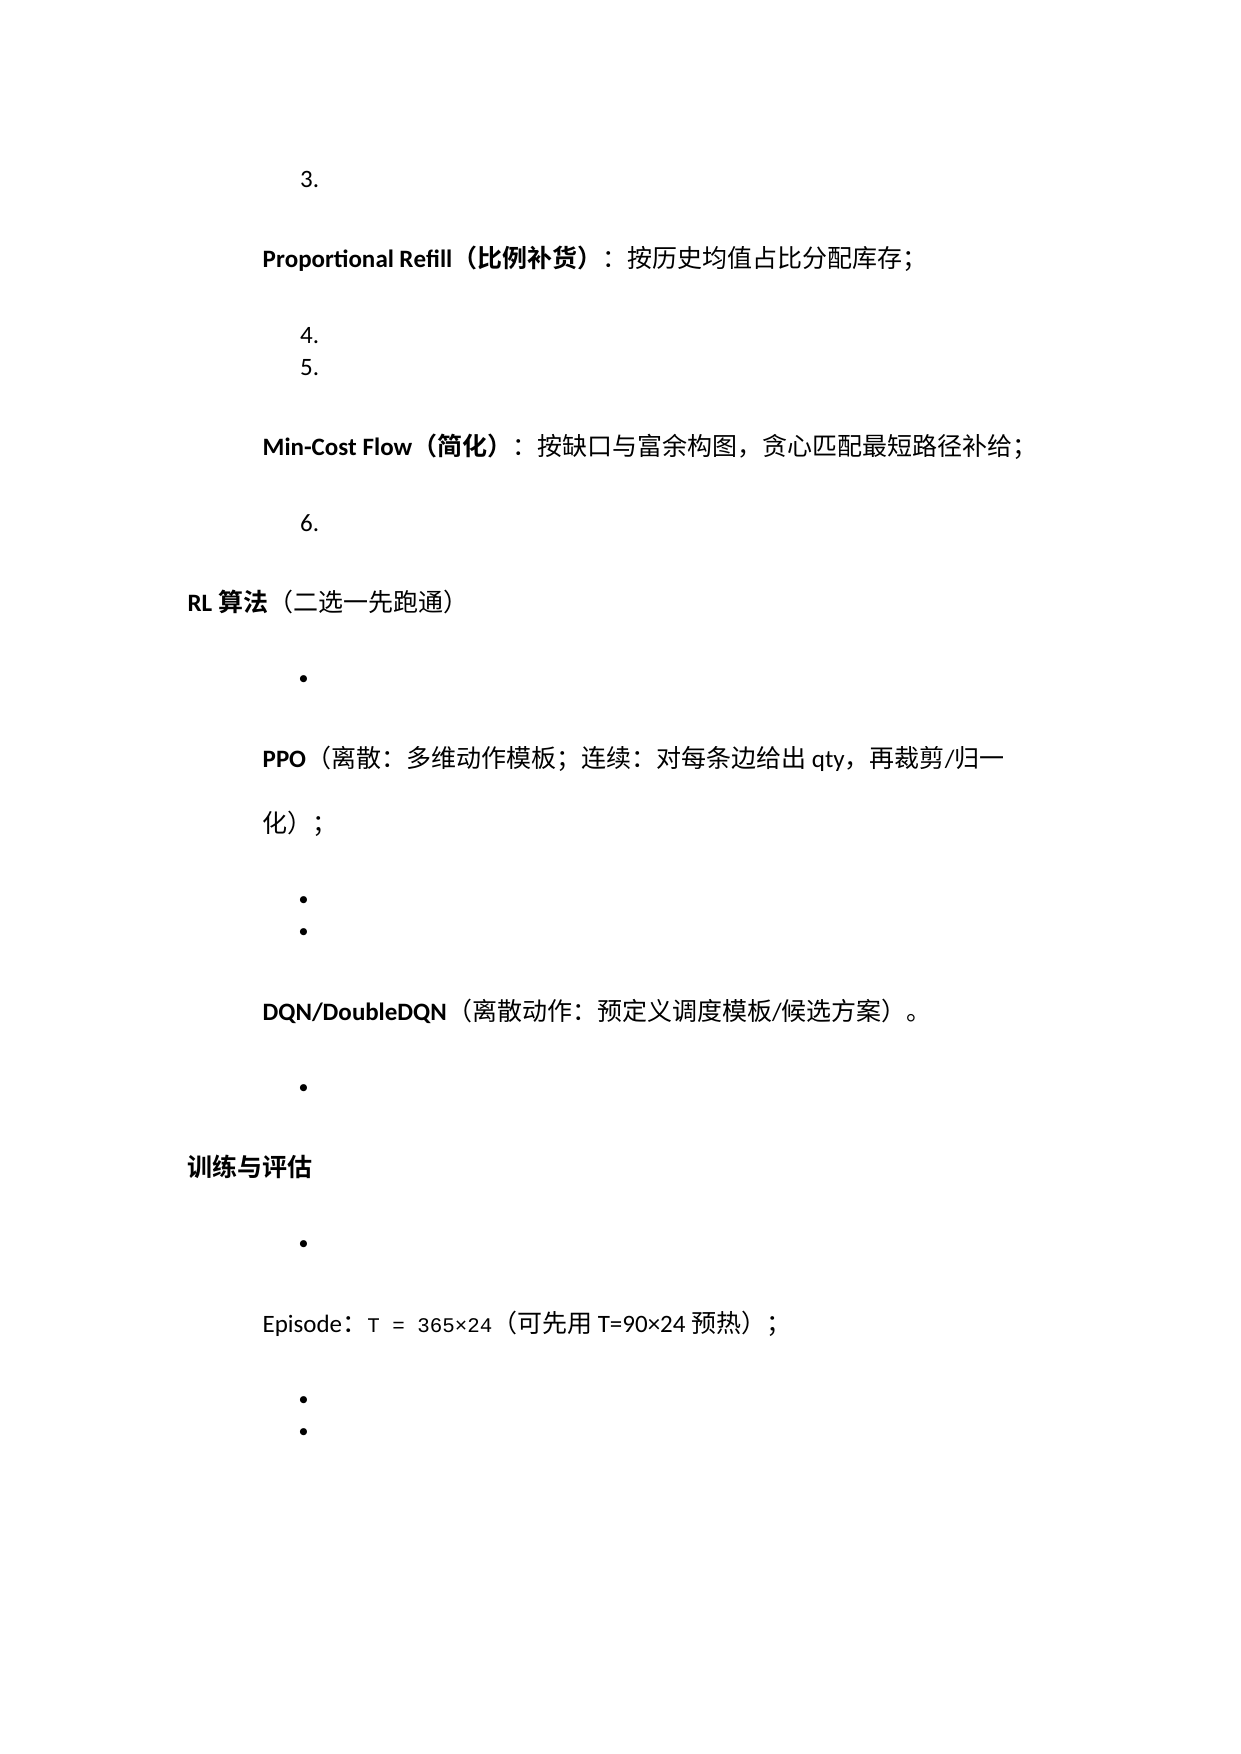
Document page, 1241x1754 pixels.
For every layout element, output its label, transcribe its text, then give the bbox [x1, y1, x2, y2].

text PPO（离散：多维动作模板；连续：对每条边给出 qty，再裁剪/归一化）； [262, 724, 1053, 854]
text Episode：T = 365×24（可先用 T=90×24 预热）； [262, 1289, 1053, 1354]
text Proportional Refill（比例补货）：按历史均值占比分配库存； [262, 224, 1053, 289]
text 训练与评估 [187, 1133, 1053, 1198]
text RL 算法（二选一先跑通） [187, 568, 1053, 633]
text Min-Cost Flow（简化）：按缺口与富余构图，贪心匹配最短路径补给； [262, 412, 1053, 477]
text DQN/DoubleDQN（离散动作：预定义调度模板/候选方案）。 [262, 977, 1053, 1042]
